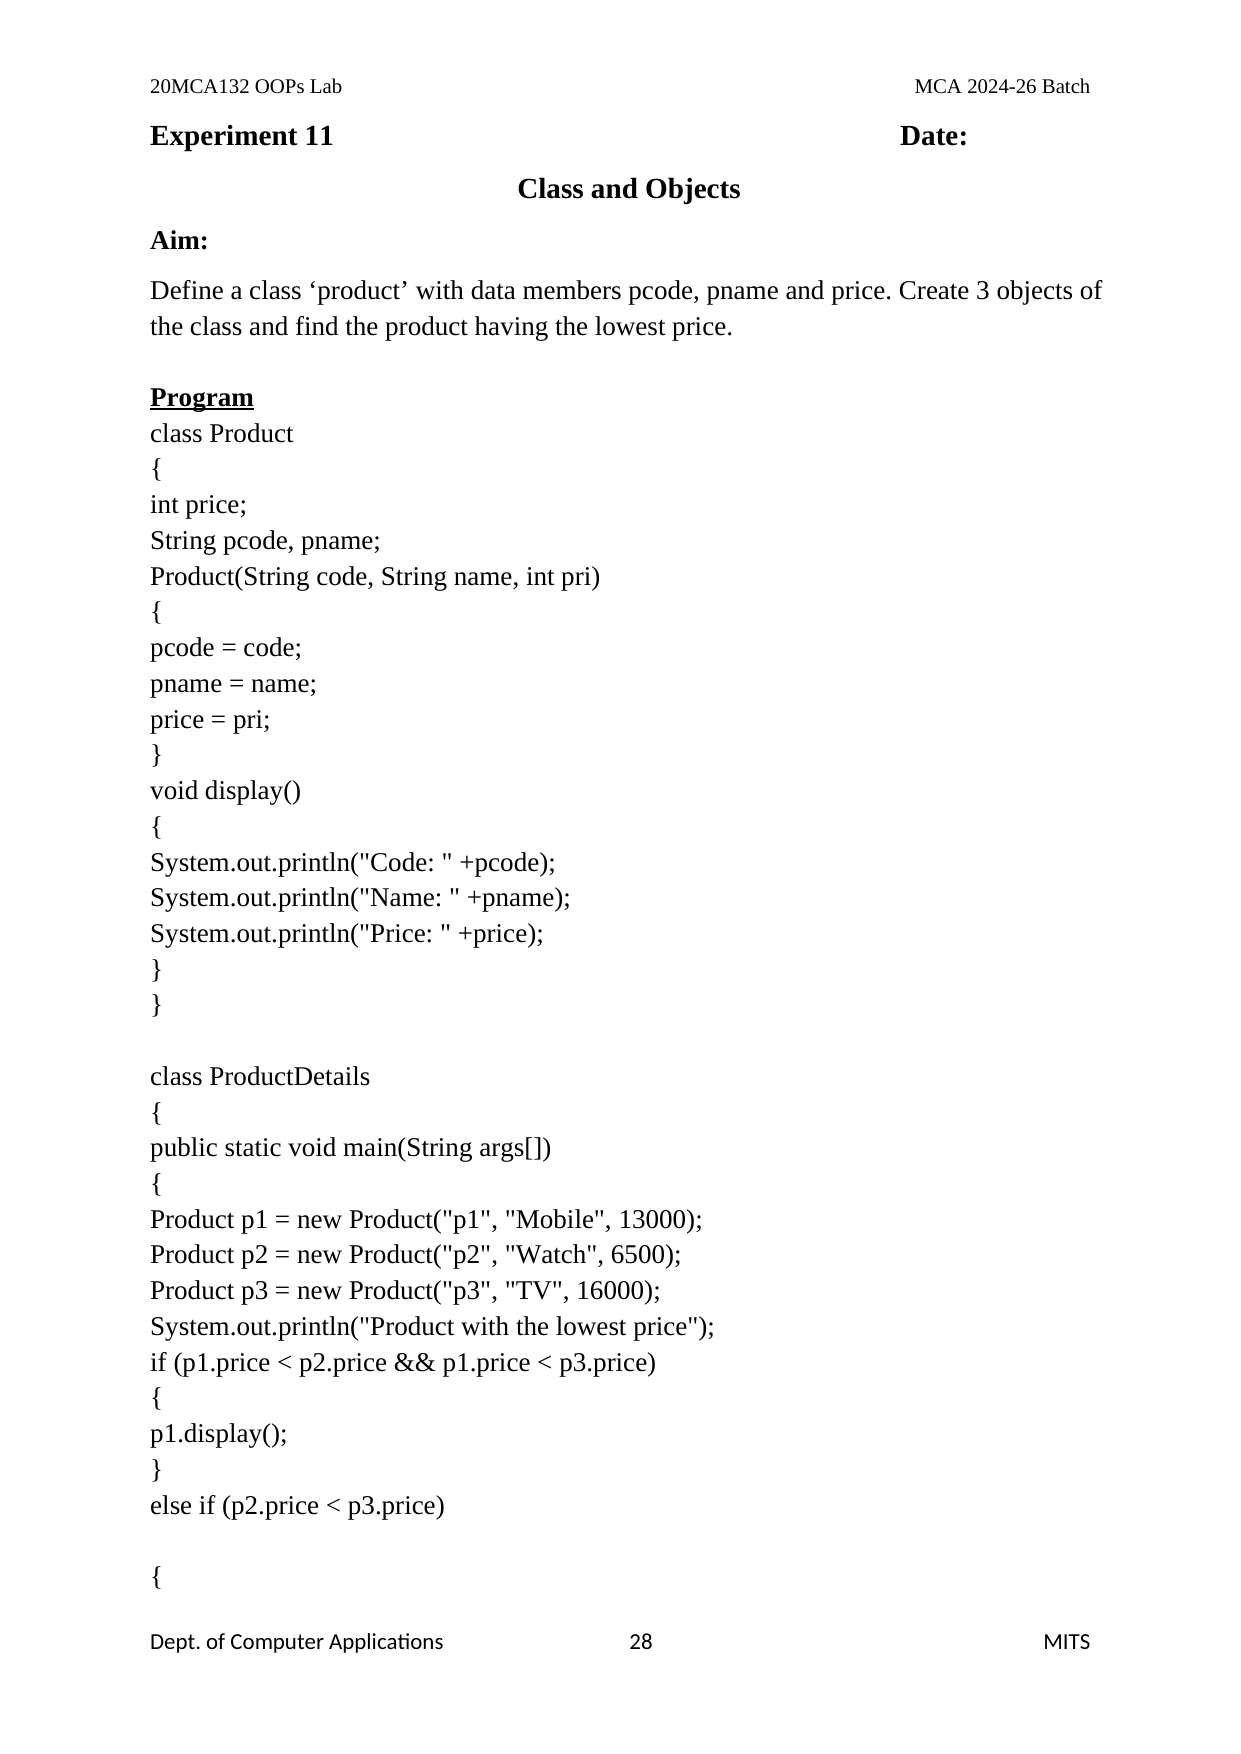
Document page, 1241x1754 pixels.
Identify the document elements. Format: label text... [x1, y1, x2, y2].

text String pcode, pname; [150, 524, 1107, 555]
text Experiment 11 Date: [150, 118, 1107, 152]
text int price; [150, 488, 1107, 519]
text { [150, 596, 1107, 627]
text Product(String code, String name, int pri) [150, 560, 1107, 591]
text System.out.println("Code: " +pcode); [150, 846, 1107, 877]
text System.out.println("Product with the lowest price"); [150, 1310, 1107, 1341]
text } [150, 953, 1107, 984]
text price = pri; [150, 703, 1107, 734]
text Program [150, 381, 1107, 412]
text pname = name; [150, 667, 1107, 698]
text class ProductDetails [150, 1060, 1107, 1091]
text System.out.println("Name: " +pname); [150, 881, 1107, 912]
text class Product [150, 417, 1107, 448]
text void display() [150, 774, 1107, 805]
text { [150, 1382, 1107, 1413]
text Product p3 = new Product("p3", "TV", 16000); [150, 1274, 1107, 1306]
text pcode = code; [150, 631, 1107, 662]
text if (p1.price < p2.price && p1.price < p3.price) [150, 1346, 1107, 1377]
text Aim: [150, 224, 1107, 255]
text Define a class ‘product’ with data members pcode, pname and price. Create 3 objects of the class and find the product having the lowest price. [150, 274, 1107, 341]
text { [150, 453, 1107, 484]
text Product p2 = new Product("p2", "Watch", 6500); [150, 1239, 1107, 1270]
text p1.display(); [150, 1417, 1107, 1448]
text } [150, 738, 1107, 769]
text { [150, 1560, 1107, 1591]
text { [150, 1167, 1107, 1198]
text else if (p2.price < p3.price) [150, 1489, 1107, 1520]
text { [150, 1096, 1107, 1127]
text public static void main(String args[]) [150, 1131, 1107, 1163]
text Product p1 = new Product("p1", "Mobile", 13000); [150, 1203, 1107, 1234]
text System.out.println("Price: " +price); [150, 917, 1107, 948]
text Class and Objects [150, 171, 1107, 204]
text } [150, 988, 1107, 1020]
text } [150, 1453, 1107, 1484]
text { [150, 810, 1107, 841]
